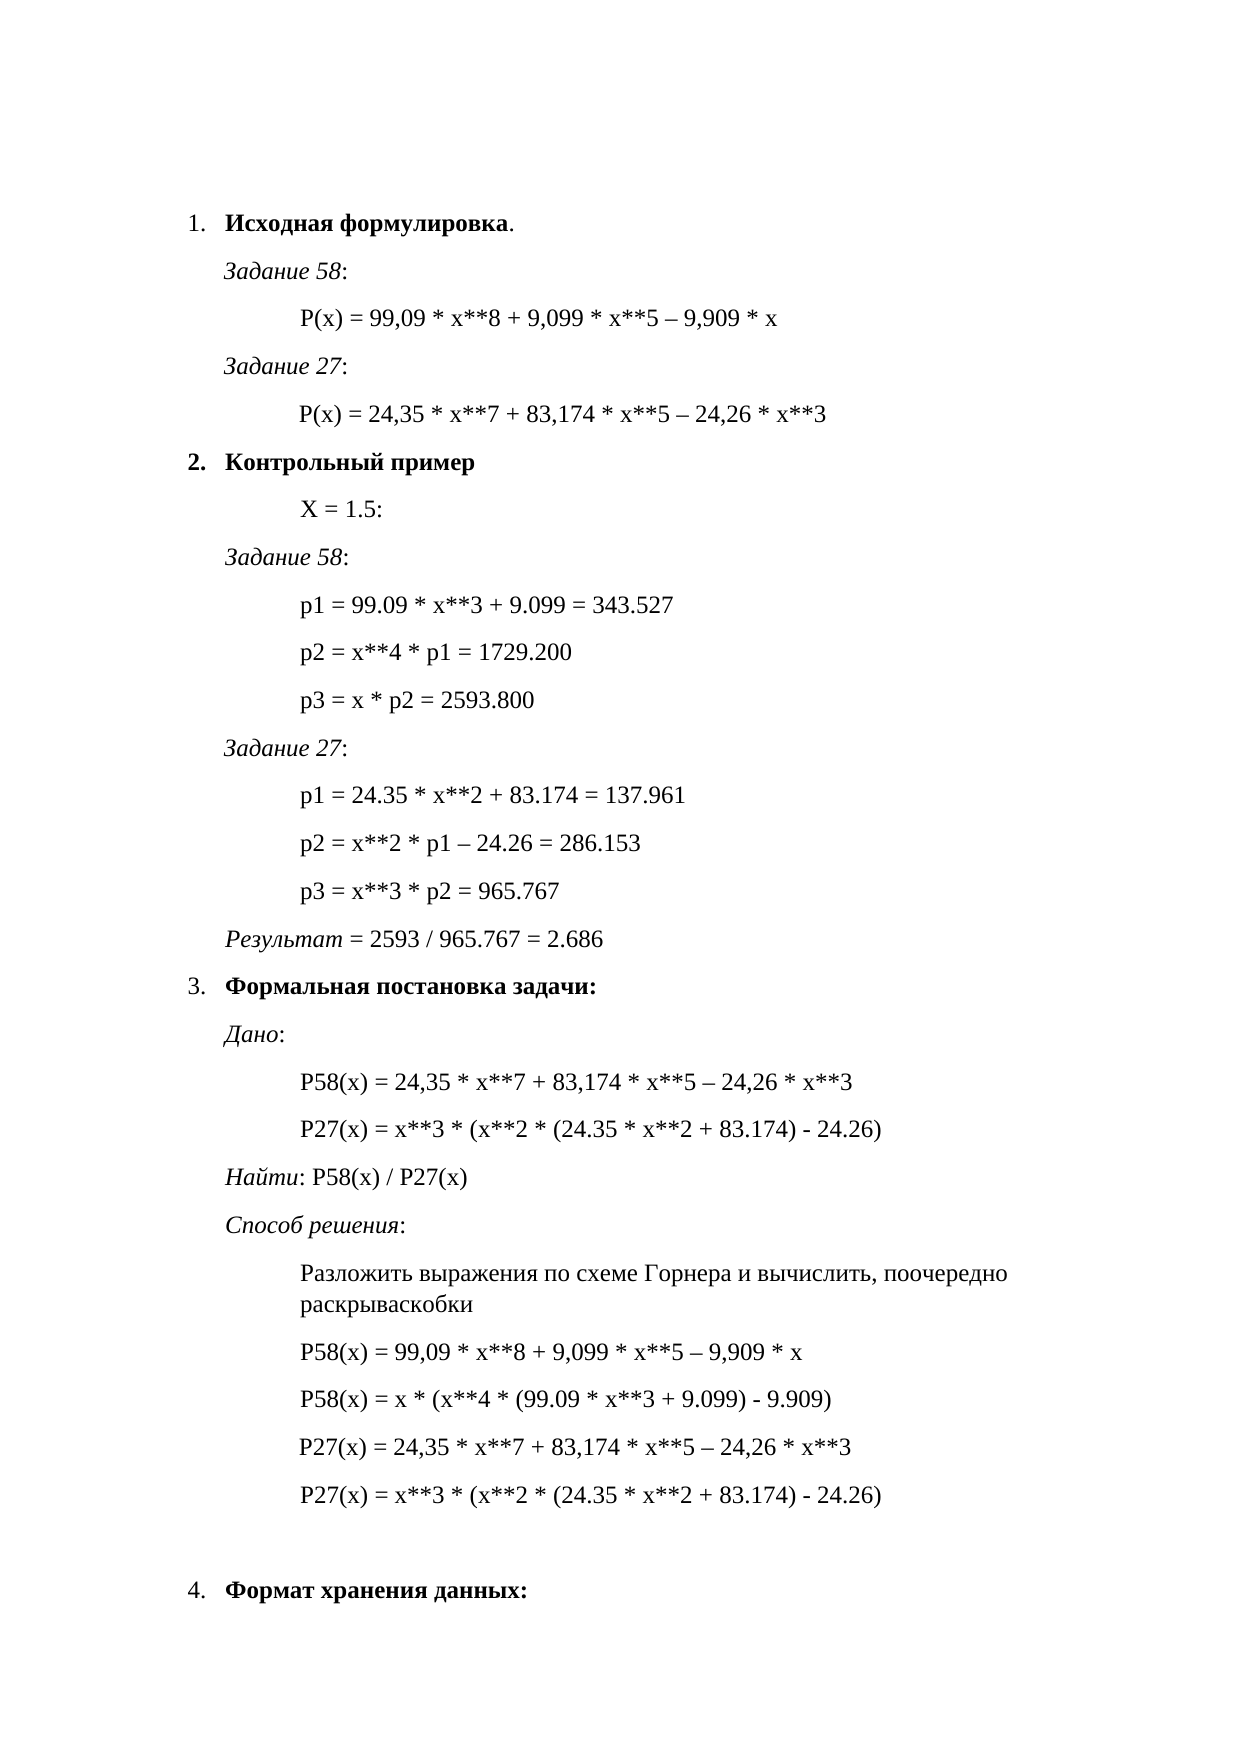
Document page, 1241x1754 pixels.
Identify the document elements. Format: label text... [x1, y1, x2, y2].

text P27(x) = x**3 * (x**2 * (24.35 * x**2 + 83.174) - 24.26) [225, 1114, 1090, 1143]
text Задание 27: [150, 351, 1090, 380]
text p3 = x**3 * p2 = 965.767 [225, 876, 1090, 905]
list Исходная формулировка. [187, 208, 1090, 237]
text P58(x) = x * (x**4 * (99.09 * x**3 + 9.099) - 9.909) [225, 1384, 1090, 1413]
text Найти: P58(x) / P27(x) [150, 1162, 1090, 1191]
list Формат хранения данных: [187, 1575, 1090, 1604]
text p3 = x * p2 = 2593.800 [225, 685, 1090, 714]
text P(x) = 99,09 * x**8 + 9,099 * x**5 – 9,909 * x [225, 303, 1090, 332]
text P58(x) = 99,09 * x**8 + 9,099 * x**5 – 9,909 * x [225, 1337, 1090, 1365]
text Задание 58: [150, 542, 1090, 571]
text p2 = x**4 * p1 = 1729.200 [300, 637, 1090, 666]
text Способ решения: [150, 1210, 1090, 1239]
text P27(x) = 24,35 * x**7 + 83,174 * x**5 – 24,26 * x**3 [225, 1432, 1090, 1461]
text Разложить выражения по схеме Горнера и вычислить, поочередно раскрываскобки [225, 1258, 1090, 1318]
text X = 1.5: [225, 494, 1090, 523]
list Формальная постановка задачи: [187, 971, 1090, 1000]
text Дано: [150, 1019, 1090, 1048]
text p1 = 99.09 * x**3 + 9.099 = 343.527 [300, 590, 1090, 618]
list Контрольный пример [187, 447, 1090, 475]
text P58(x) = 24,35 * x**7 + 83,174 * x**5 – 24,26 * x**3 [225, 1067, 1090, 1096]
text P(x) = 24,35 * x**7 + 83,174 * x**5 – 24,26 * x**3 [225, 399, 1090, 428]
text Задание 58: [150, 256, 1090, 284]
text P27(x) = x**3 * (x**2 * (24.35 * x**2 + 83.174) - 24.26) [225, 1480, 1090, 1508]
text Результат = 2593 / 965.767 = 2.686 [150, 924, 1090, 952]
text p1 = 24.35 * x**2 + 83.174 = 137.961 [225, 781, 1090, 809]
text Задание 27: [150, 733, 1090, 762]
text p2 = x**2 * p1 – 24.26 = 286.153 [225, 828, 1090, 857]
